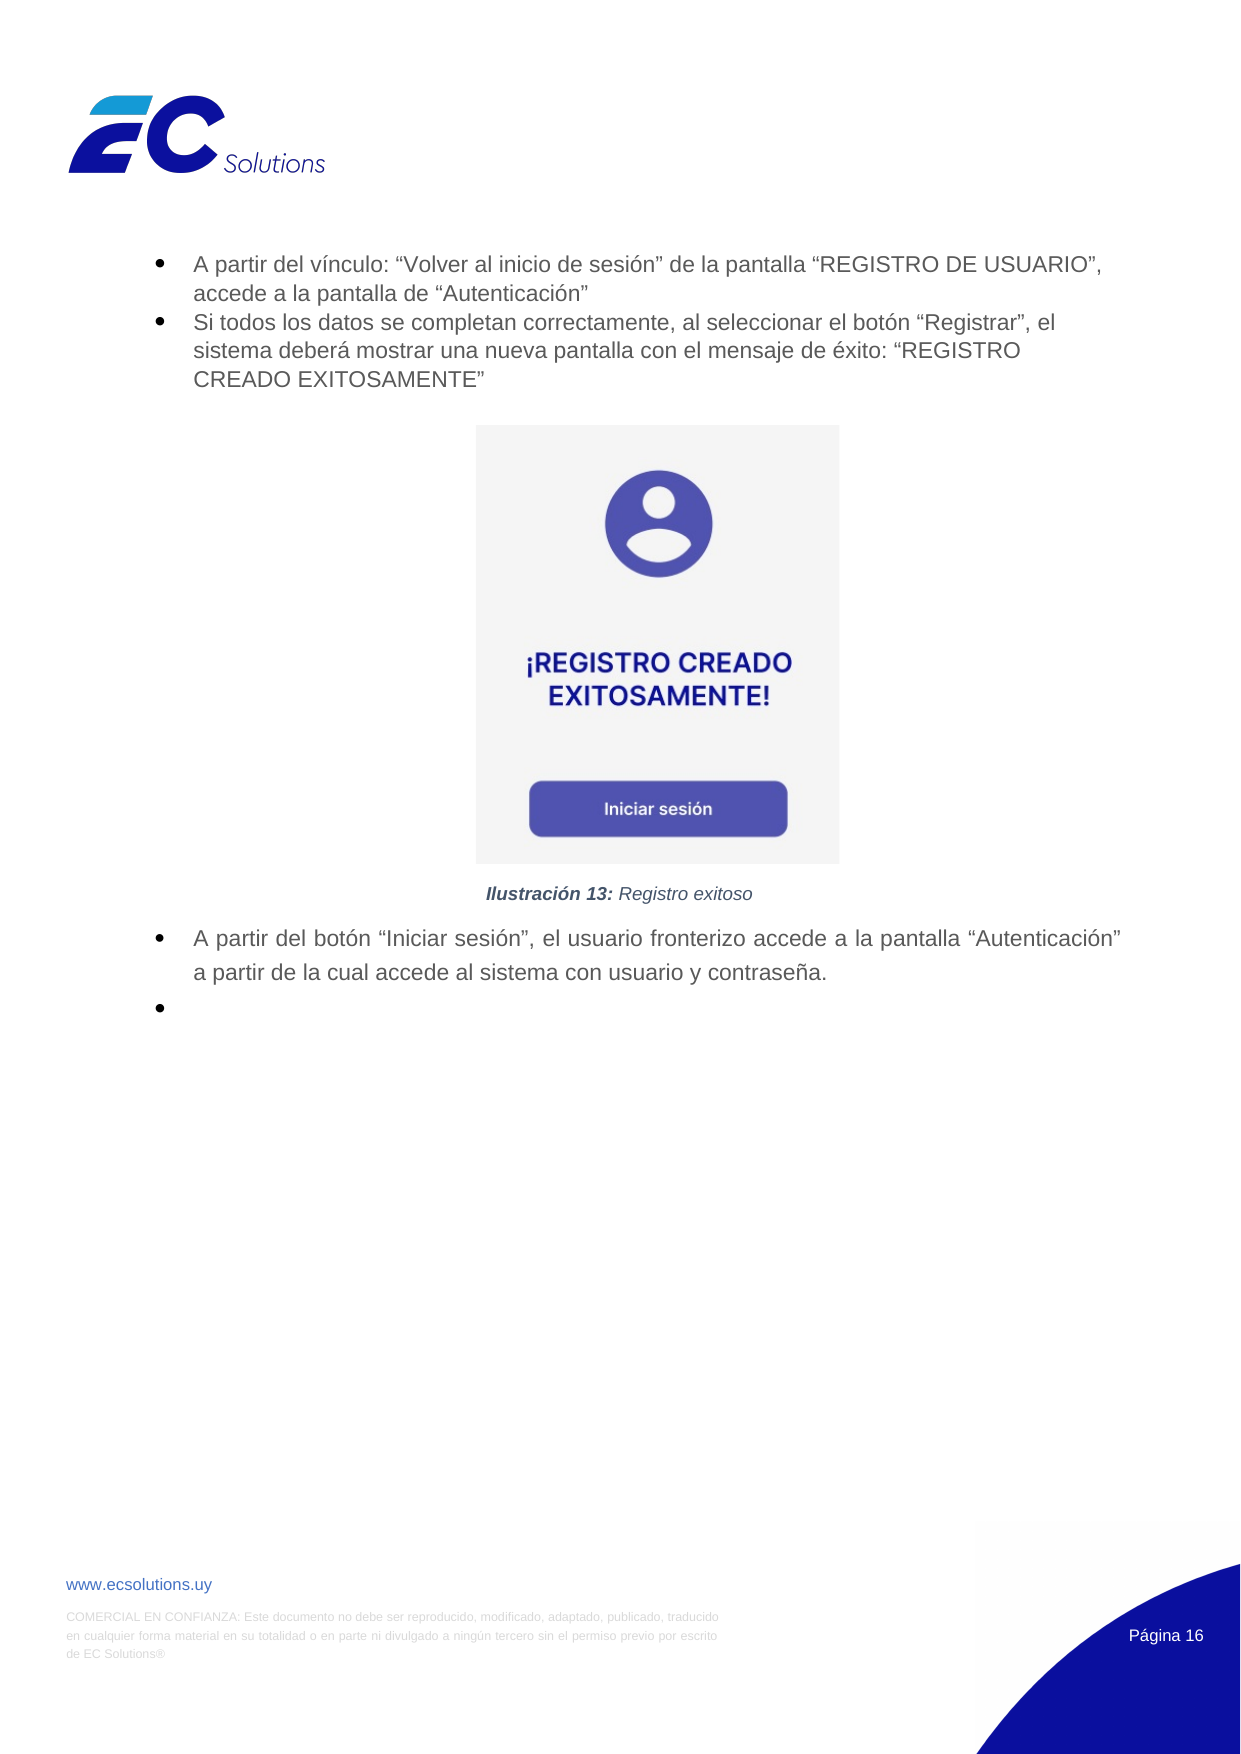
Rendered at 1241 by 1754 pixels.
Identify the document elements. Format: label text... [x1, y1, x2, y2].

picture [975, 1521, 1241, 1754]
list A partir del botón “Iniciar sesión”, el usuario fronterizo accede a la pantalla “Autenticación” a partir de la cual accede al sistema con usuario y contraseña. [156, 925, 1122, 986]
picture [475, 425, 840, 864]
text Ilustración 13: Registro exitoso [118, 883, 1122, 904]
picture [68, 95, 326, 173]
list Si todos los datos se completan correctamente, al seleccionar el botón “Registrar”, el sistema deberá mostrar una nueva pantalla con el mensaje de éxito: “REGISTRO CREADO EXITOSAMENTE” [156, 308, 1122, 392]
list A partir del vínculo: “Volver al inicio de sesión” de la pantalla “REGISTRO DE USUARIO”, accede a la pantalla de “Autenticación” [156, 251, 1122, 306]
